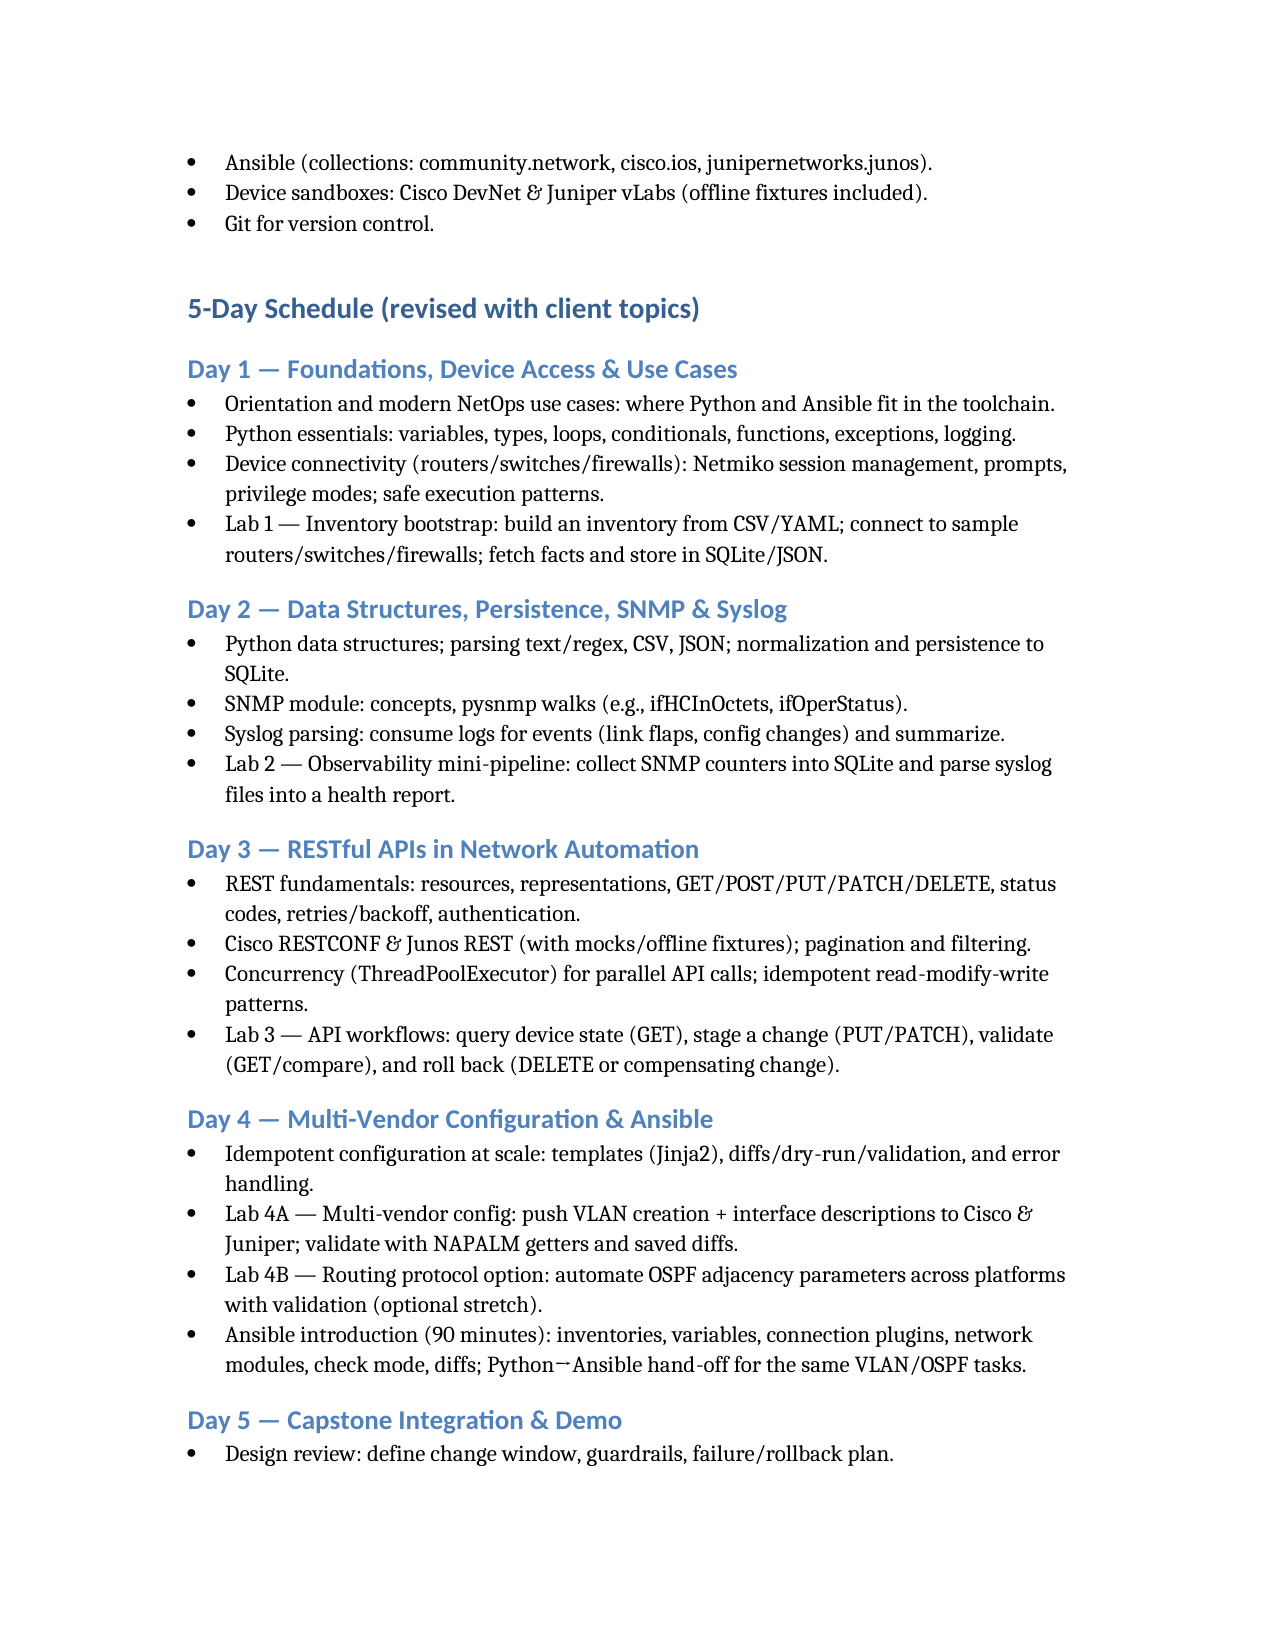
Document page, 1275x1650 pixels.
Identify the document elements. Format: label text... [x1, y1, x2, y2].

list Cisco RESTCONF & Junos REST (with mocks/offline fixtures); pagination and filtering. [187, 931, 1087, 957]
list Idempotent configuration at scale: templates (Jinja2), diffs/dry‑run/validation, and error handling. [187, 1141, 1087, 1197]
list Orientation and modern NetOps use cases: where Python and Ansible fit in the toolchain. [187, 390, 1087, 417]
subtitle Day 1 — Foundations, Device Access & Use Cases [187, 352, 1087, 385]
list Lab 2 — Observability mini‑pipeline: collect SNMP counters into SQLite and parse syslog files into a health report. [187, 751, 1087, 808]
subtitle Day 2 — Data Structures, Persistence, SNMP & Syslog [187, 592, 1087, 625]
list Python data structures; parsing text/regex, CSV, JSON; normalization and persistence to SQLite. [187, 630, 1087, 687]
list Device connectivity (routers/switches/firewalls): Netmiko session management, prompts, privilege modes; safe execution patterns. [187, 451, 1087, 507]
subtitle Day 5 — Capstone Integration & Demo [187, 1403, 1087, 1436]
subtitle Day 3 — RESTful APIs in Network Automation [187, 832, 1087, 865]
list Lab 1 — Inventory bootstrap: build an inventory from CSV/YAML; connect to sample routers/switches/firewalls; fetch facts and store in SQLite/JSON. [187, 511, 1087, 568]
list Concurrency (ThreadPoolExecutor) for parallel API calls; idempotent read‑modify‑write patterns. [187, 961, 1087, 1017]
subtitle Day 4 — Multi‑Vendor Configuration & Ansible [187, 1103, 1087, 1136]
list REST fundamentals: resources, representations, GET/POST/PUT/PATCH/DELETE, status codes, retries/backoff, authentication. [187, 870, 1087, 927]
list Lab 4B — Routing protocol option: automate OSPF adjacency parameters across platforms with validation (optional stretch). [187, 1261, 1087, 1318]
list Python essentials: variables, types, loops, conditionals, functions, exceptions, logging. [187, 421, 1087, 447]
list SNMP module: concepts, pysnmp walks (e.g., ifHCInOctets, ifOperStatus). [187, 691, 1087, 717]
list Ansible (collections: community.network, cisco.ios, junipernetworks.junos). [187, 150, 1087, 176]
list Syslog parsing: consume logs for events (link flaps, config changes) and summarize. [187, 721, 1087, 747]
list Design review: define change window, guardrails, failure/rollback plan. [187, 1441, 1087, 1467]
list Lab 3 — API workflows: query device state (GET), stage a change (PUT/PATCH), validate (GET/compare), and roll back (DELETE or compensating change). [187, 1021, 1087, 1078]
list Device sandboxes: Cisco DevNet & Juniper vLabs (offline fixtures included). [187, 180, 1087, 207]
subtitle 5‑Day Schedule (revised with client topics) [187, 291, 1087, 326]
list Git for version control. [187, 210, 1087, 237]
list Lab 4A — Multi‑vendor config: push VLAN creation + interface descriptions to Cisco & Juniper; validate with NAPALM getters and saved diffs. [187, 1201, 1087, 1257]
list Ansible introduction (90 minutes): inventories, variables, connection plugins, network modules, check mode, diffs; Python→Ansible hand‑off for the same VLAN/OSPF tasks. [187, 1322, 1087, 1378]
